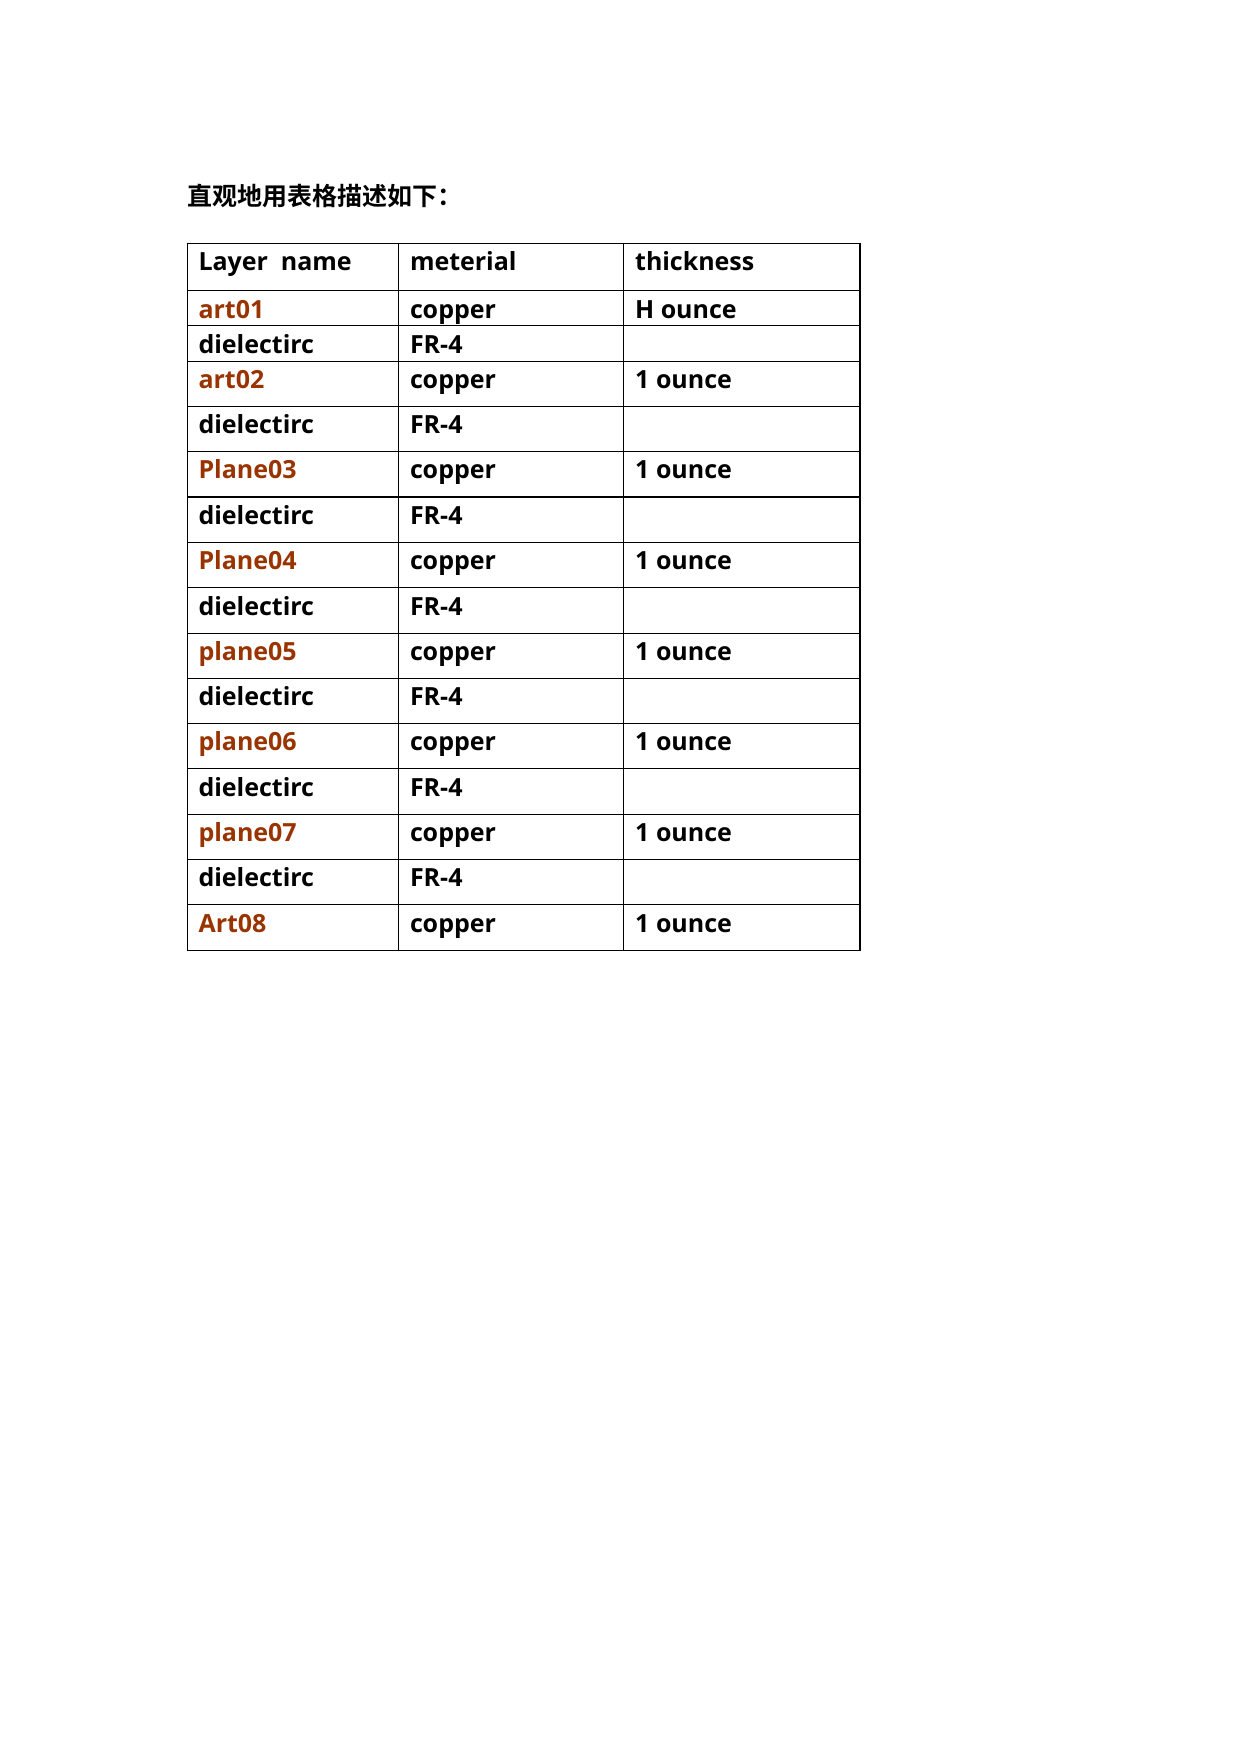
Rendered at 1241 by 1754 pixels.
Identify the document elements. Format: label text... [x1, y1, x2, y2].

table_cell [624, 679, 859, 723]
table_cell [624, 860, 859, 904]
table_header meterial [399, 244, 623, 290]
table_cell dielectirc [188, 769, 398, 814]
table_cell Plane03 [188, 452, 398, 496]
table_cell plane05 [188, 634, 398, 678]
table_cell FR-4 [399, 679, 623, 723]
table_cell copper [399, 291, 623, 325]
text 直观地用表格描述如下： [187, 162, 1053, 227]
table_cell dielectirc [188, 326, 398, 361]
table_cell 1 ounce [624, 815, 859, 859]
table_cell FR-4 [399, 498, 623, 542]
table_cell 1 ounce [624, 543, 859, 587]
table_cell dielectirc [188, 588, 398, 632]
table_cell dielectirc [188, 679, 398, 723]
table_cell [624, 407, 859, 451]
table_cell plane07 [188, 815, 398, 859]
table_cell 1 ounce [624, 362, 859, 406]
table_cell 1 ounce [624, 905, 859, 949]
table_cell 1 ounce [624, 724, 859, 768]
table_cell FR-4 [399, 407, 623, 451]
table_cell [624, 769, 859, 814]
table_cell Plane04 [188, 543, 398, 587]
table_cell 1 ounce [624, 452, 859, 496]
table_cell art02 [188, 362, 398, 406]
table_cell copper [399, 905, 623, 949]
table_cell [624, 326, 859, 361]
table_cell copper [399, 815, 623, 859]
table_cell [624, 588, 859, 632]
table_header Layer name [188, 244, 398, 290]
table_cell art01 [188, 291, 398, 325]
table_cell copper [399, 362, 623, 406]
table_cell Art08 [188, 905, 398, 949]
table_cell FR-4 [399, 588, 623, 632]
table_cell [624, 498, 859, 542]
table_cell FR-4 [399, 860, 623, 904]
table_cell copper [399, 543, 623, 587]
table_cell plane06 [188, 724, 398, 768]
table_cell H ounce [624, 291, 859, 325]
table_cell FR-4 [399, 769, 623, 814]
table_cell FR-4 [399, 326, 623, 361]
table_cell dielectirc [188, 407, 398, 451]
table_header thickness [624, 244, 859, 290]
table_cell copper [399, 634, 623, 678]
table_cell copper [399, 452, 623, 496]
table_cell 1 ounce [624, 634, 859, 678]
table_cell copper [399, 724, 623, 768]
table_cell dielectirc [188, 860, 398, 904]
table_cell dielectirc [188, 498, 398, 542]
